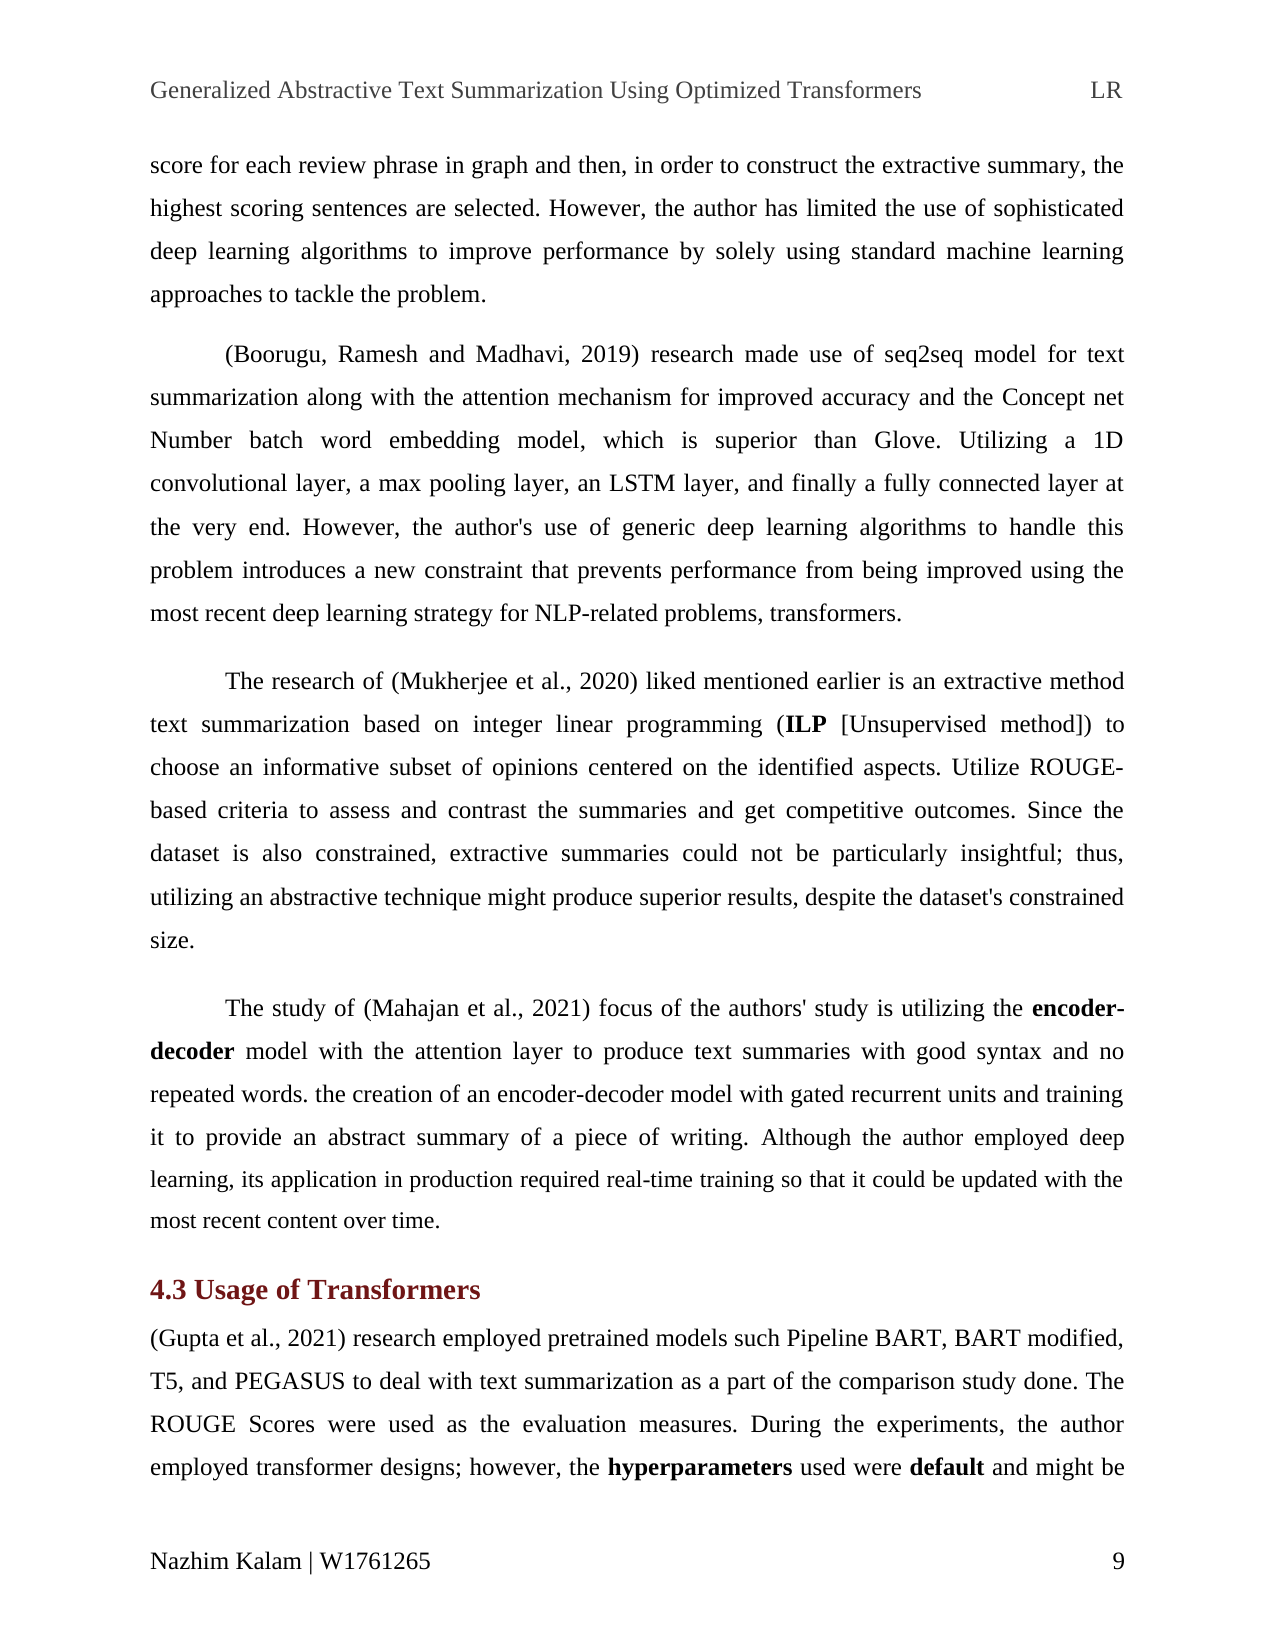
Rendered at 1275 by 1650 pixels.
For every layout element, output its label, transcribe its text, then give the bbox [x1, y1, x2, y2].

text The research of (Mukherjee et al., 2020) liked mentioned earlier is an extractive method text summarization based on integer linear programming (ILP [Unsupervised method]) to choose an informative subset of opinions centered on the identified aspects. Utilize ROUGE-based criteria to assess and contrast the summaries and get competitive outcomes. Since the dataset is also constrained, extractive summaries could not be particularly insightful; thus, utilizing an abstractive technique might produce superior results, despite the dataset's constrained size. [150, 666, 1125, 953]
text The study of (Mahajan et al., 2021) focus of the authors' study is utilizing the encoder-decoder model with the attention layer to produce text summaries with good syntax and no repeated words. the creation of an encoder-decoder model with gated recurrent units and training it to provide an abstract summary of a piece of writing. Although the author employed deep learning, its application in production required real-time training so that it could be updated with the most recent content over time. [150, 993, 1125, 1234]
subtitle 4.3 Usage of Transformers [150, 1272, 1125, 1306]
